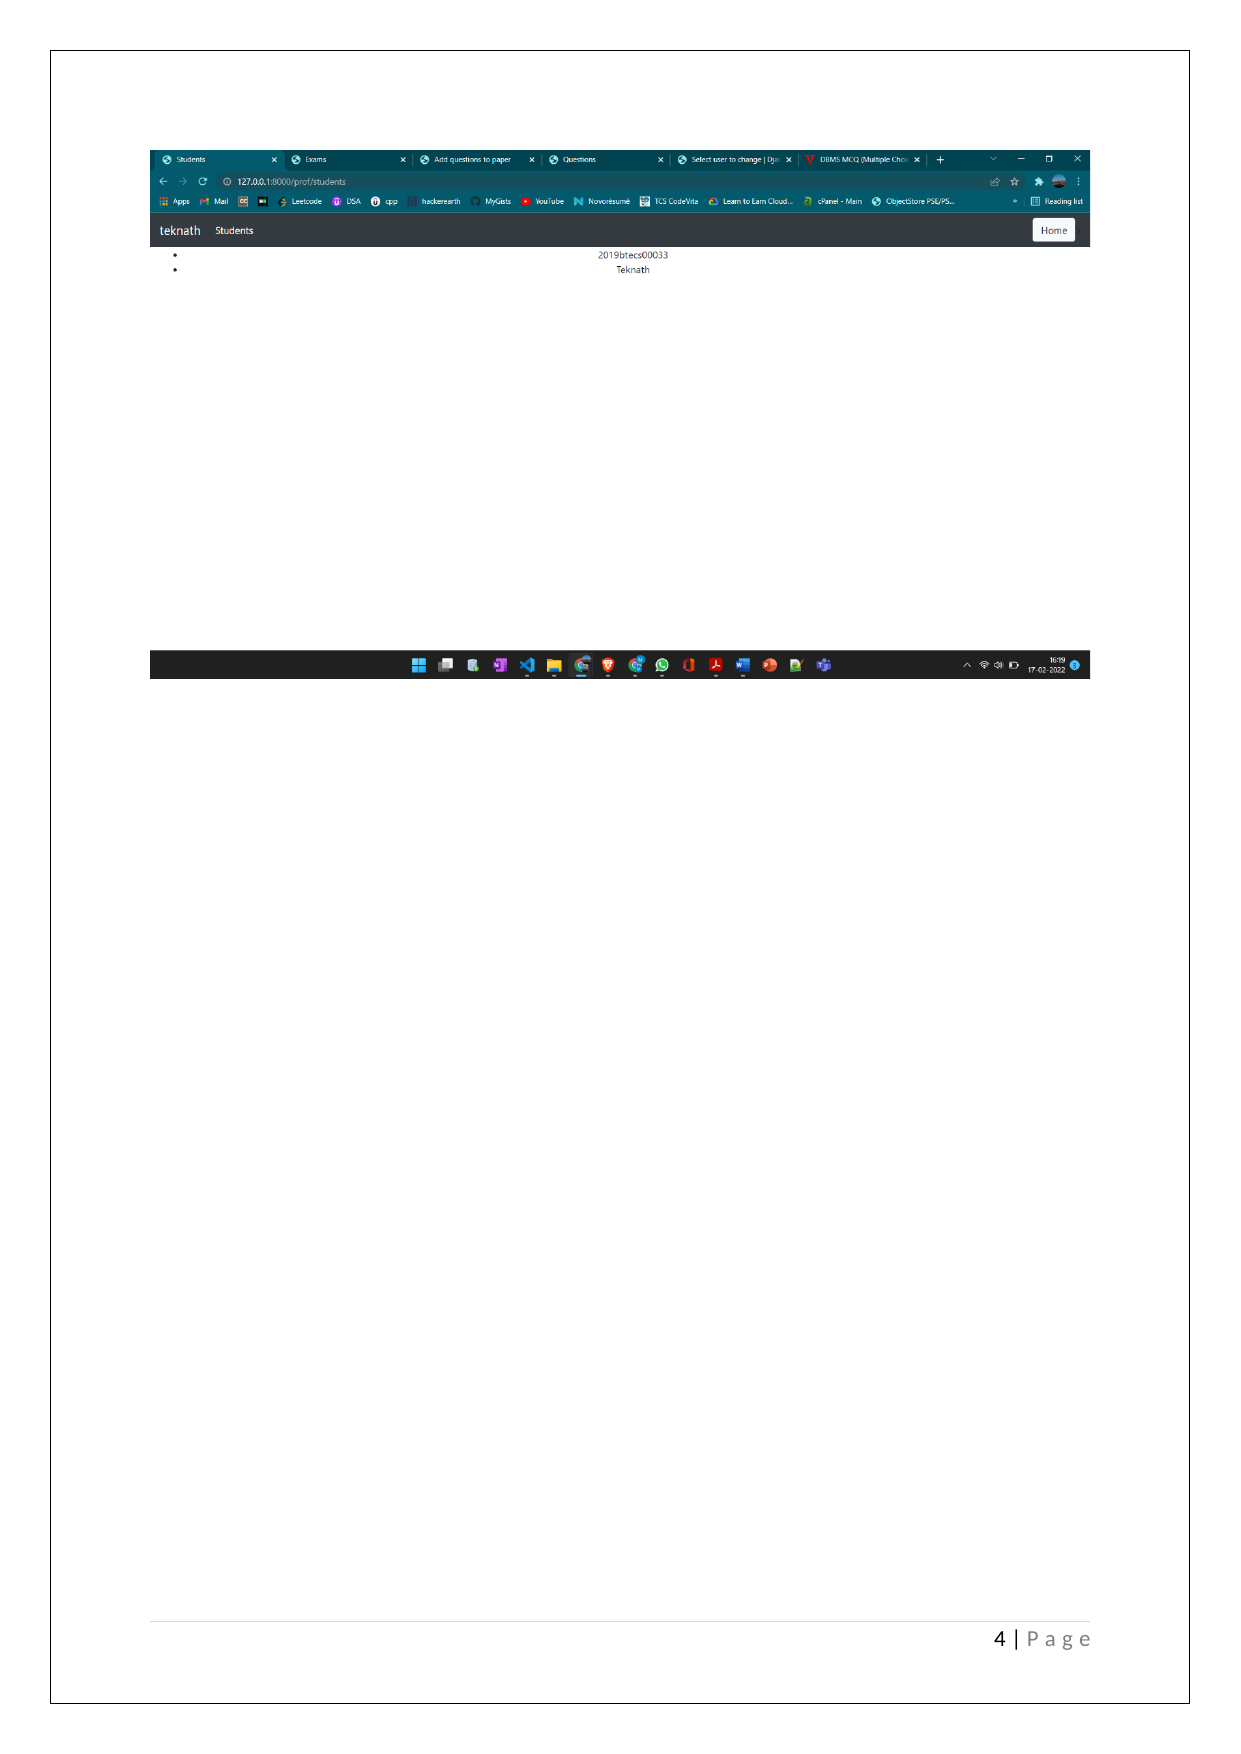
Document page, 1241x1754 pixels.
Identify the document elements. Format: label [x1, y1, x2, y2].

picture [150, 150, 1091, 679]
